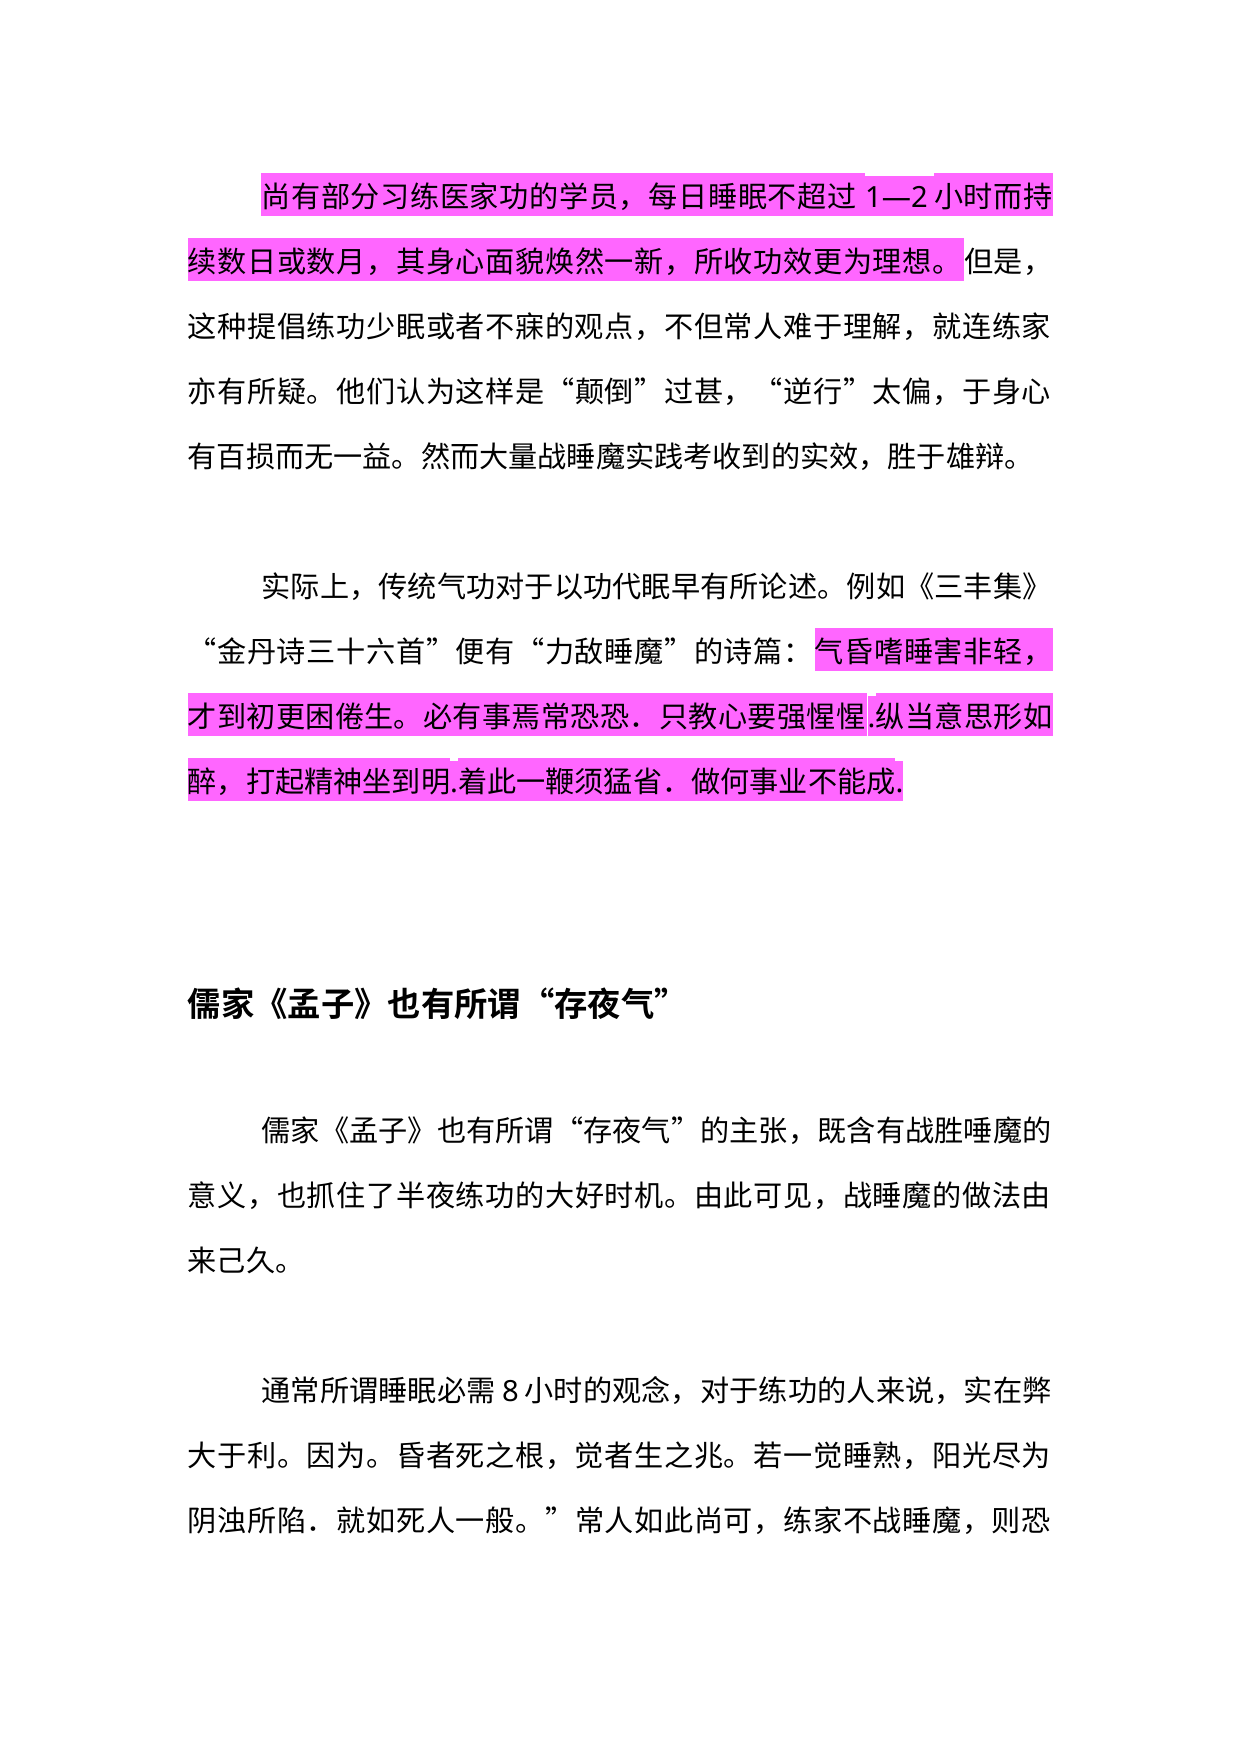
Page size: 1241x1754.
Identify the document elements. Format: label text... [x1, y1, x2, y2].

text 尚有部分习练医家功的学员，每日睡眠不超过1—2小时而持续数日或数月，其身心面貌焕然一新，所收功效更为理想。但是，这种提倡练功少眠或者不寐的观点，不但常人难于理解，就连练家亦有所疑。他们认为这样是“颠倒”过甚，“逆行”太偏，于身心有百损而无一益。然而大量战睡魔实践考收到的实效，胜于雄辩。 [187, 162, 1053, 487]
subtitle 儒家《孟子》也有所谓“存夜气” [187, 969, 1053, 1034]
text 实际上，传统气功对于以功代眠早有所论述。例如《三丰集》“金丹诗三十六首”便有“力敌睡魔”的诗篇：气昏嗜睡害非轻，才到初更困倦生。必有事焉常恐恐．只教心要强惺惺.纵当意思形如醉，打起精神坐到明.着此一鞭须猛省．做何事业不能成. [187, 552, 1053, 812]
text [187, 1356, 1053, 1551]
text 儒家《孟子》也有所谓“存夜气”的主张，既含有战胜唾魔的意义，也抓住了半夜练功的大好时机。由此可见，战睡魔的做法由来己久。 [187, 1096, 1053, 1291]
